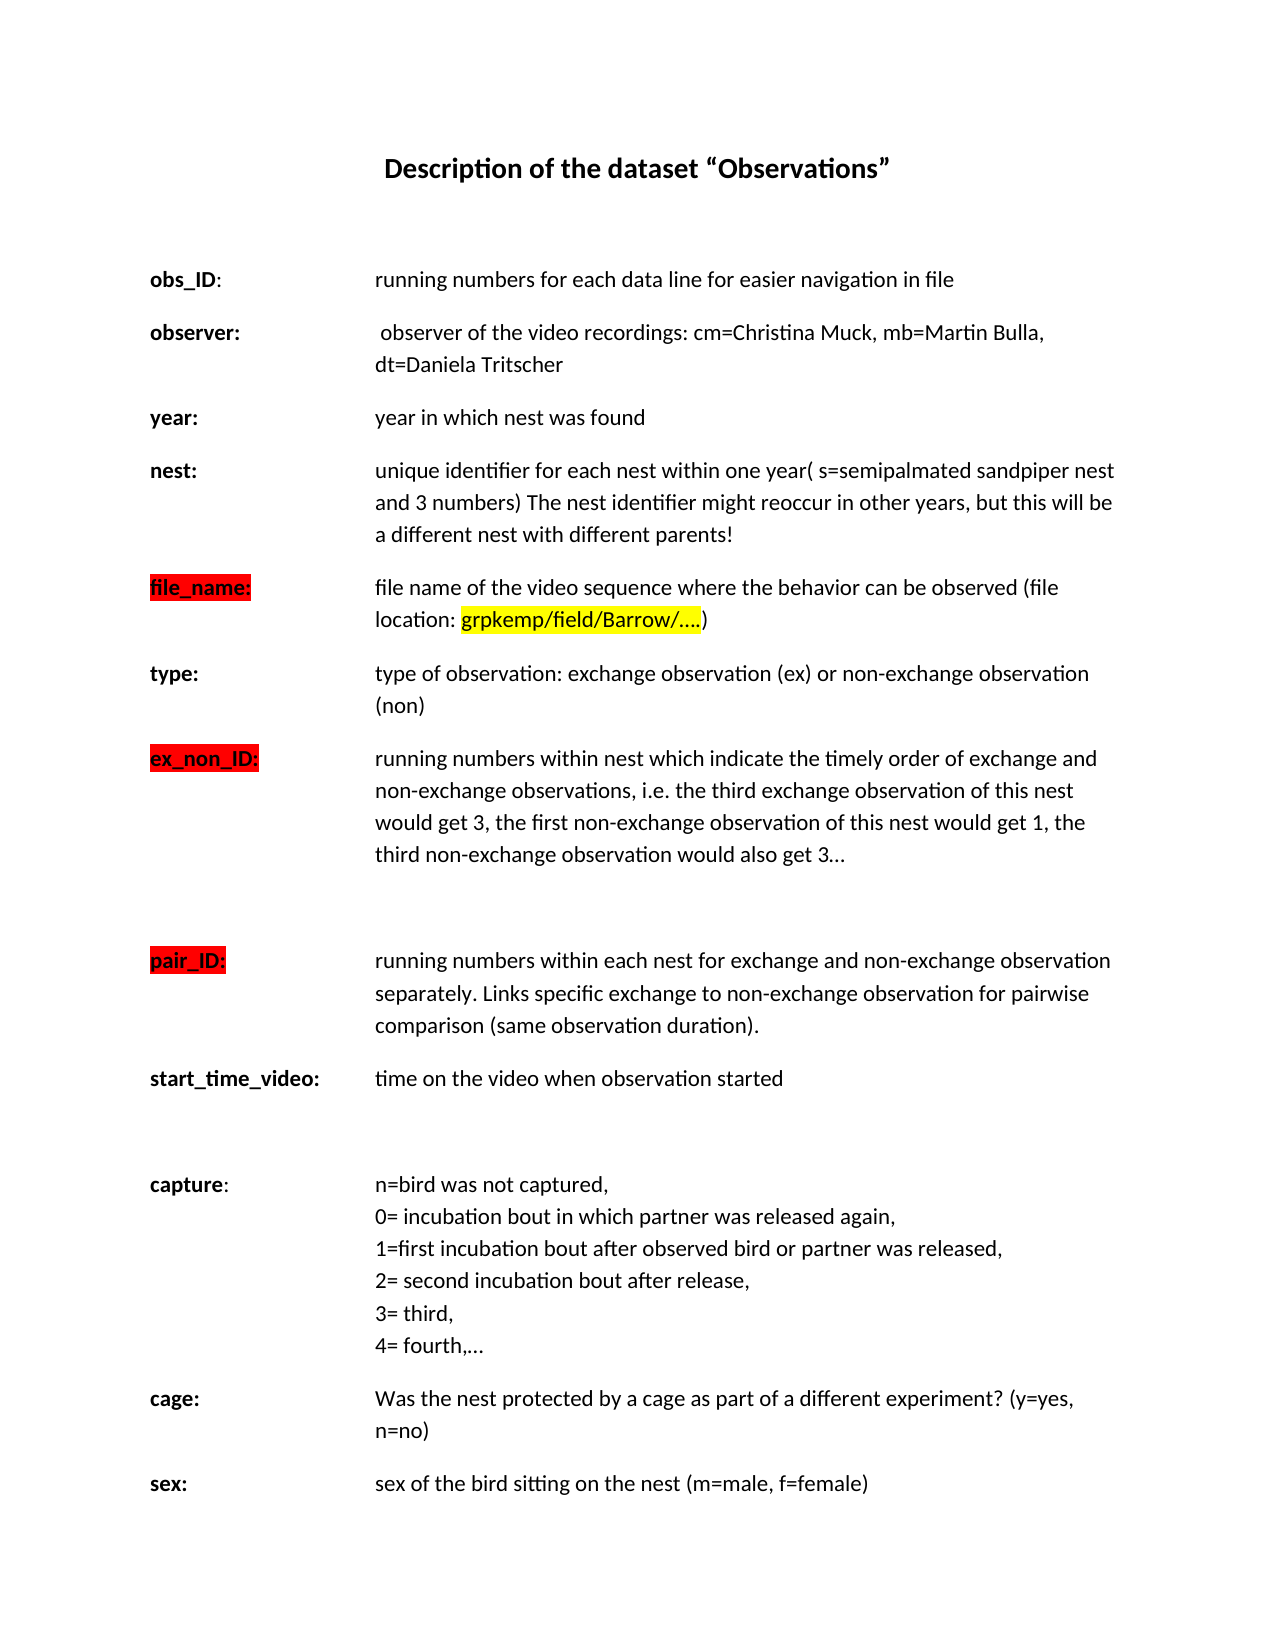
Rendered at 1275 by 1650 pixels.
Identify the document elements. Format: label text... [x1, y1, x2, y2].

text Description of the dataset “Observations” [150, 150, 1125, 186]
text 1=first incubation bout after observed bird or partner was released, 2= second incubation bout after release, 3= third, 4= fourth,… [375, 1234, 1125, 1359]
text observer: observer of the video recordings: cm=Christina Muck, mb=Martin Bulla, dt=Daniela Tritscher [150, 318, 1125, 378]
text 0= incubation bout in which partner was released again, [300, 1202, 1125, 1230]
text year: year in which nest was found [150, 403, 1125, 431]
text nest: unique identifier for each nest within one year( s=semipalmated sandpiper nest and 3 numbers) The nest identifier might reoccur in other years, but this will be a different nest with different parents! [150, 456, 1125, 548]
text start_time_video: time on the video when observation started [150, 1064, 1125, 1092]
text pair_ID: running numbers within each nest for exchange and non-exchange observation separately. Links specific exchange to non-exchange observation for pairwise comparison (same observation duration). [150, 946, 1125, 1039]
text capture: n=bird was not captured, [150, 1170, 1125, 1198]
text file_name: file name of the video sequence where the behavior can be observed (file location: grpkemp/field/Barrow/….) [150, 573, 1125, 634]
text type: type of observation: exchange observation (ex) or non-exchange observation (non) [150, 659, 1125, 719]
text cage: Was the nest protected by a cage as part of a different experiment? (y=yes, n=no) [150, 1384, 1125, 1444]
text sex: sex of the bird sitting on the nest (m=male, f=female) [150, 1469, 1125, 1497]
text obs_ID: running numbers for each data line for easier navigation in file [150, 265, 1125, 293]
text ex_non_ID: running numbers within nest which indicate the timely order of exchange and non-exchange observations, i.e. the third exchange observation of this nest would get 3, the first non-exchange observation of this nest would get 1, the third non-exchange observation would also get 3… [150, 744, 1125, 868]
